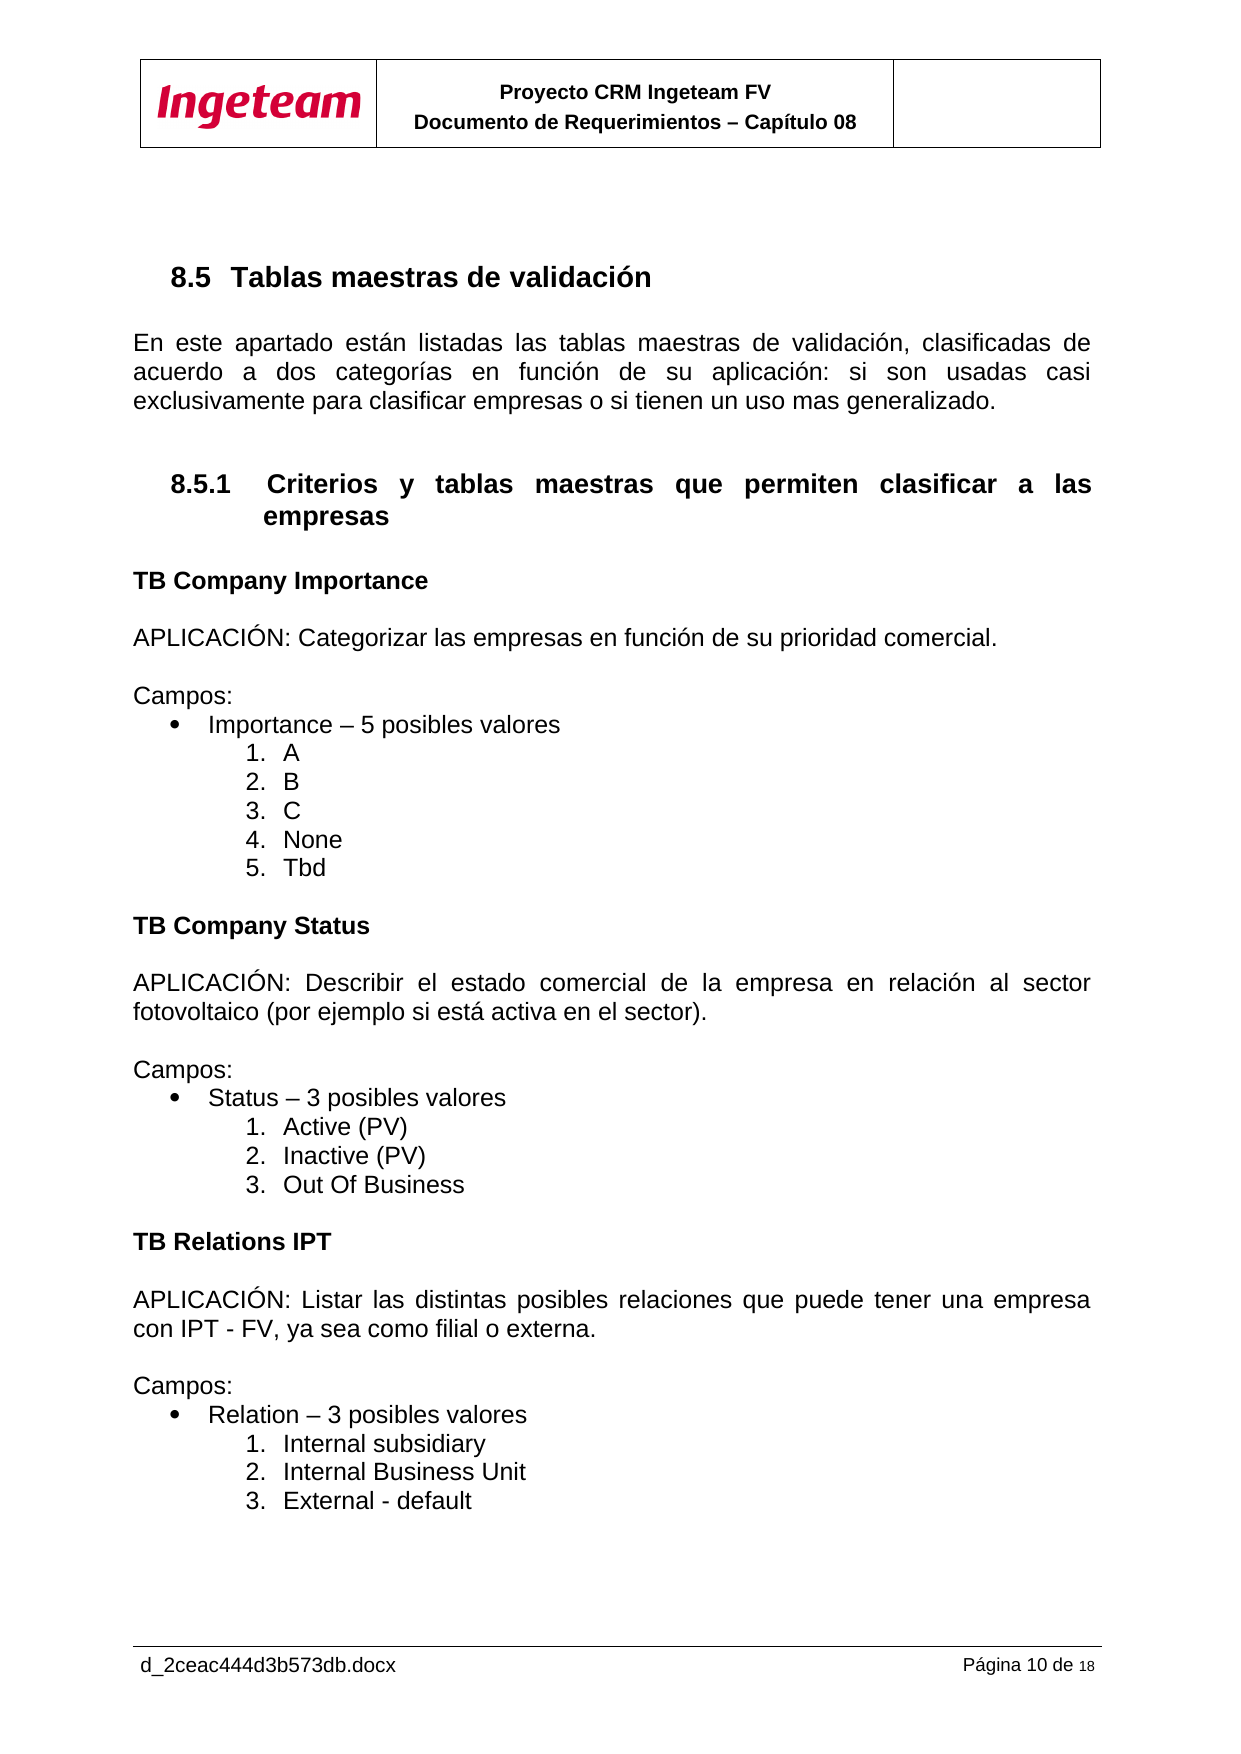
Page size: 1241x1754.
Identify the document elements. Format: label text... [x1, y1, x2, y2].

list External - default [245, 1486, 1092, 1515]
list C [245, 796, 1092, 825]
text Campos: [133, 681, 1092, 709]
list Tbd [245, 853, 1092, 882]
list A [245, 738, 1092, 767]
picture [157, 85, 361, 129]
text APLICACIÓN: Describir el estado comercial de la empresa en relación al sector fotovoltaico (por ejemplo si está activa en el sector). [133, 968, 1092, 1026]
text TB Company Status [133, 911, 1092, 940]
subtitle Criterios y tablas maestras que permiten clasificar a las empresas [170, 468, 1092, 531]
text APLICACIÓN: Listar las distintas posibles relaciones que puede tener una empresa con IPT - FV, ya sea como filial o externa. [133, 1285, 1092, 1342]
list Internal subsidiary [245, 1429, 1092, 1457]
text Campos: [133, 1371, 1092, 1400]
text Campos: [133, 1055, 1092, 1083]
list Importance – 5 posibles valores [170, 709, 1092, 738]
list None [245, 825, 1092, 853]
text TB Company Importance [133, 566, 1092, 594]
list Inactive (PV) [245, 1141, 1092, 1170]
list Active (PV) [245, 1112, 1092, 1141]
subtitle Tablas maestras de validación [170, 260, 1092, 293]
list B [245, 767, 1092, 796]
list Relation – 3 posibles valores [170, 1400, 1092, 1429]
text TB Relations IPT [133, 1227, 1092, 1256]
text En este apartado están listadas las tablas maestras de validación, clasificadas de acuerdo a dos categorías en función de su aplicación: si son usadas casi exclusivamente para clasificar empresas o si tienen un uso mas generalizado. [133, 328, 1092, 414]
list Status – 3 posibles valores [170, 1083, 1092, 1112]
list Internal Business Unit [245, 1457, 1092, 1486]
text APLICACIÓN: Categorizar las empresas en función de su prioridad comercial. [133, 623, 1092, 652]
list Out Of Business [245, 1170, 1092, 1198]
